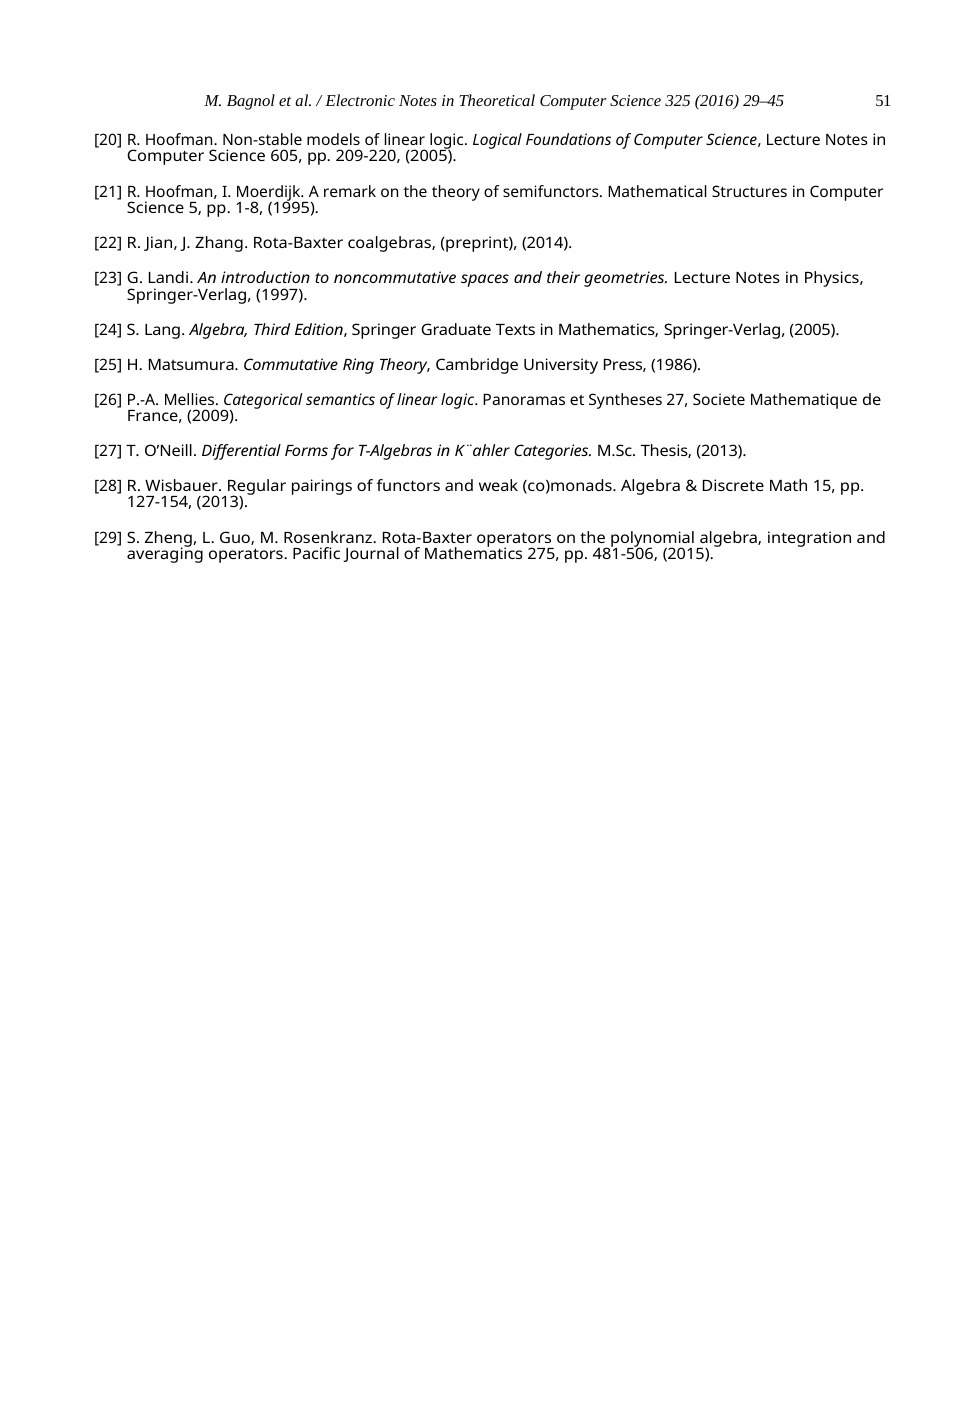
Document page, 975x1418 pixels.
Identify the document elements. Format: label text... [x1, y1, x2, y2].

list H. Matsumura. Commutative Ring Theory, Cambridge University Press, (1986). [94, 353, 931, 375]
list G. Landi. An introduction to noncommutative spaces and their geometries. Lecture Notes in Physics, Springer-Verlag, (1997). [94, 270, 893, 304]
list S. Lang. Algebra, Third Edition, Springer Graduate Texts in Mathematics, Springer-Verlag, (2005). [94, 319, 931, 340]
list T. O’Neill. Differential Forms for T-Algebras in K¨ahler Categories. M.Sc. Thesis, (2013). [94, 440, 931, 461]
list P.-A. Mellies. Categorical semantics of linear logic. Panoramas et Syntheses 27, Societe Mathematique de France, (2009). [94, 391, 893, 426]
list R. Hoofman, I. Moerdijk. A remark on the theory of semifunctors. Mathematical Structures in Computer Science 5, pp. 1-8, (1995). [94, 184, 893, 218]
list R. Hoofman. Non-stable models of linear logic. Logical Foundations of Computer Science, Lecture Notes in Computer Science 605, pp. 209-220, (2005). [94, 132, 893, 166]
list S. Zheng, L. Guo, M. Rosenkranz. Rota-Baxter operators on the polynomial algebra, integration and averaging operators. Pacific Journal of Mathematics 275, pp. 481-506, (2015). [94, 530, 893, 564]
list R. Wisbauer. Regular pairings of functors and weak (co)monads. Algebra & Discrete Math 15, pp. 127-154, (2013). [94, 478, 893, 512]
list R. Jian, J. Zhang. Rota-Baxter coalgebras, (preprint), (2014). [94, 232, 931, 253]
